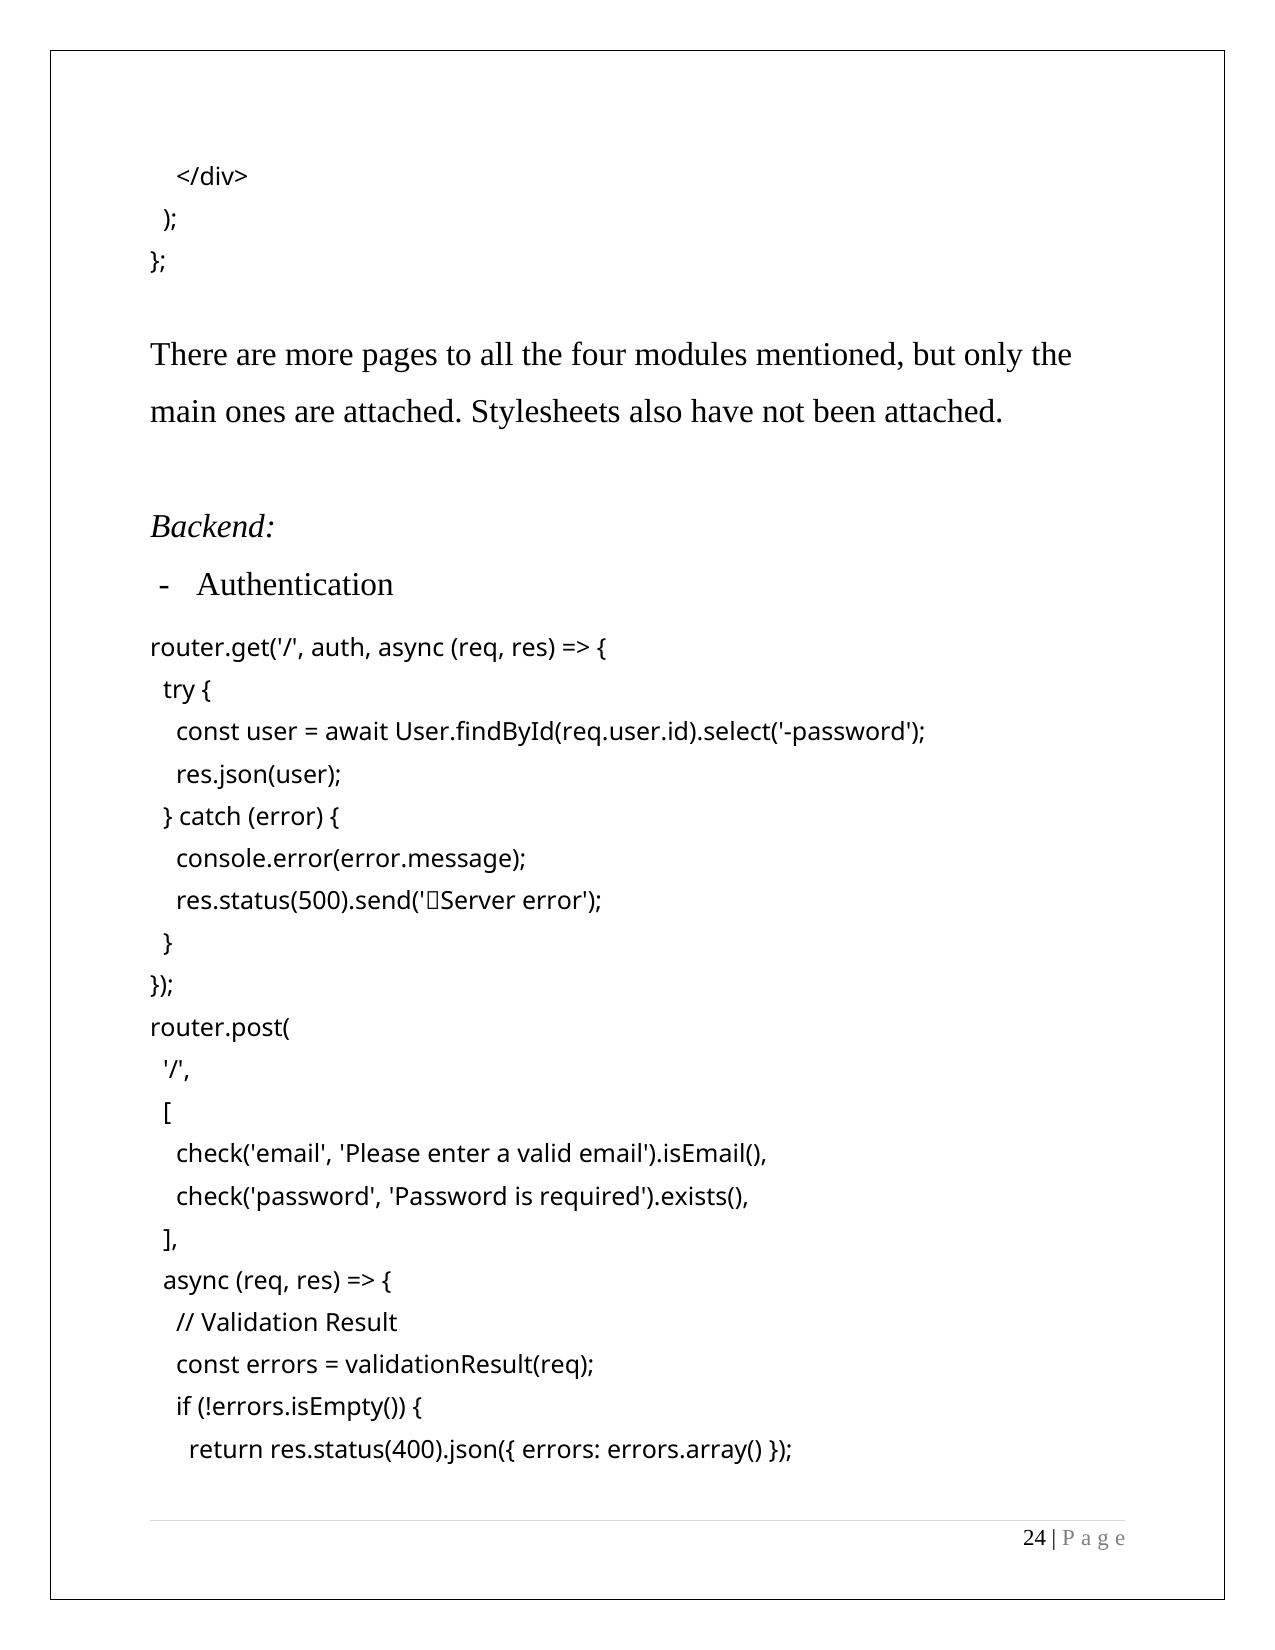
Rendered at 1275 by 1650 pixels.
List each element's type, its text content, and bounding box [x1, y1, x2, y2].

text try { [150, 664, 1125, 706]
text } catch (error) { [150, 790, 1125, 832]
text res.json(user); [150, 748, 1125, 790]
text </div> [150, 150, 1125, 192]
text return res.status(400).json({ errors: errors.array() }); [150, 1423, 1125, 1465]
text Backend: [150, 507, 1125, 545]
text router.post( [150, 1001, 1125, 1043]
text ], [150, 1212, 1125, 1254]
text }); [150, 959, 1125, 1001]
text ); [150, 192, 1125, 234]
text check('email', 'Please enter a valid email').isEmail(), [150, 1128, 1125, 1170]
text }; [150, 234, 1125, 277]
text } [150, 917, 1125, 959]
text [ [150, 1086, 1125, 1128]
text async (req, res) => { [150, 1254, 1125, 1297]
text if (!errors.isEmpty()) { [150, 1381, 1125, 1423]
text check('password', 'Password is required').exists(), [150, 1170, 1125, 1212]
text '/', [150, 1043, 1125, 1086]
text There are more pages to all the four modules mentioned, but only the main ones are attached. Stylesheets also have not been attached. [150, 334, 1125, 430]
text router.get('/', auth, async (req, res) => { [150, 622, 1125, 664]
text console.error(error.message); [150, 832, 1125, 875]
text const user = await User.findById(req.user.id).select('-password'); [150, 706, 1125, 748]
text // Validation Result [150, 1297, 1125, 1339]
text res.status(500).send('💥Server error'); [150, 875, 1125, 917]
list Authentication [158, 564, 1125, 602]
text const errors = validationResult(req); [150, 1339, 1125, 1381]
